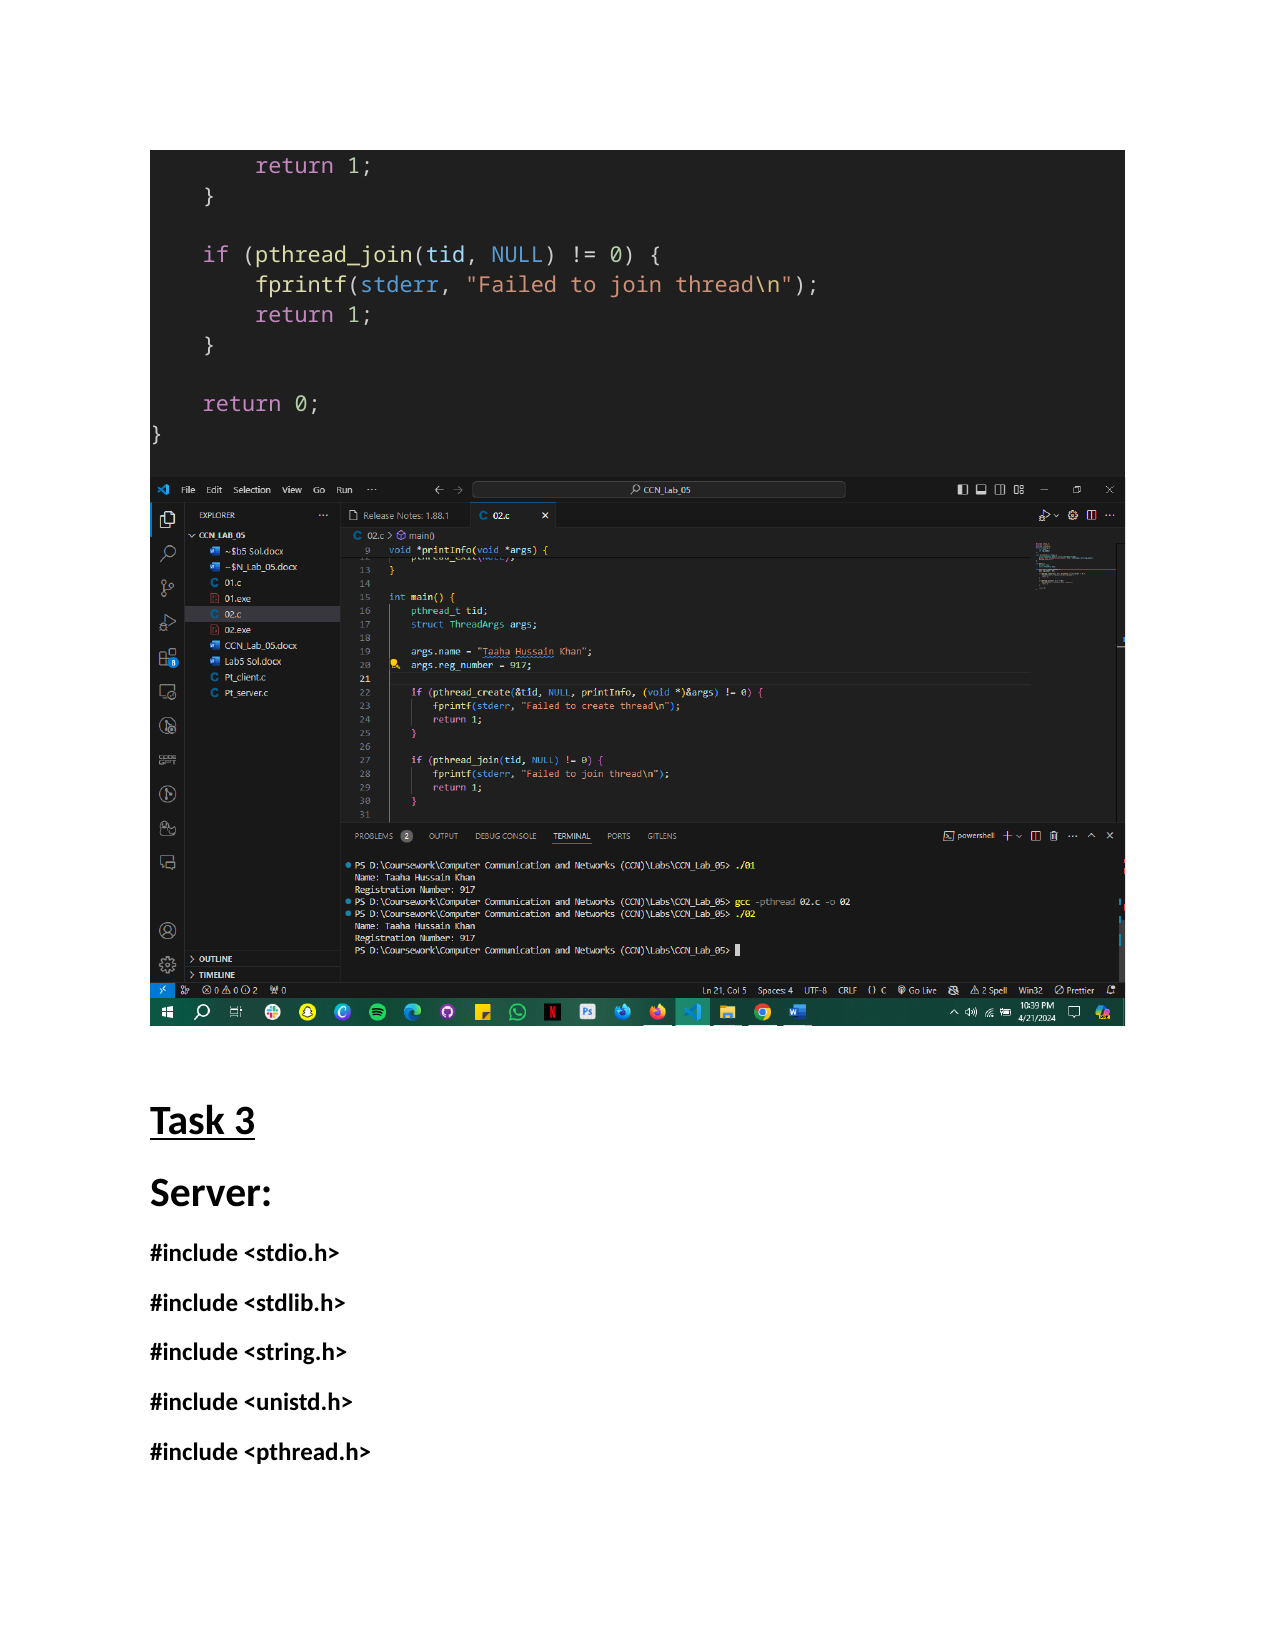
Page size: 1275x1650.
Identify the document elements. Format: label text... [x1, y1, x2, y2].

text #include <stdio.h> [150, 1237, 1125, 1268]
text #include <unistd.h> [150, 1386, 1125, 1417]
text } [150, 418, 1125, 448]
text #include <string.h> [150, 1337, 1125, 1367]
text } [150, 180, 1125, 209]
text return 1; [150, 299, 1125, 329]
text if (pthread_join(tid, NULL) != 0) { [150, 239, 1125, 269]
text return 0; [150, 388, 1125, 418]
text } [150, 329, 1125, 358]
picture [150, 477, 1125, 1026]
text Server: [150, 1166, 1125, 1217]
text fprintf(stderr, "Failed to join thread\n"); [150, 269, 1125, 299]
text #include <pthread.h> [150, 1436, 1125, 1466]
text return 1; [150, 150, 1125, 180]
text Task 3 [150, 1094, 1125, 1145]
text #include <stdlib.h> [150, 1287, 1125, 1317]
